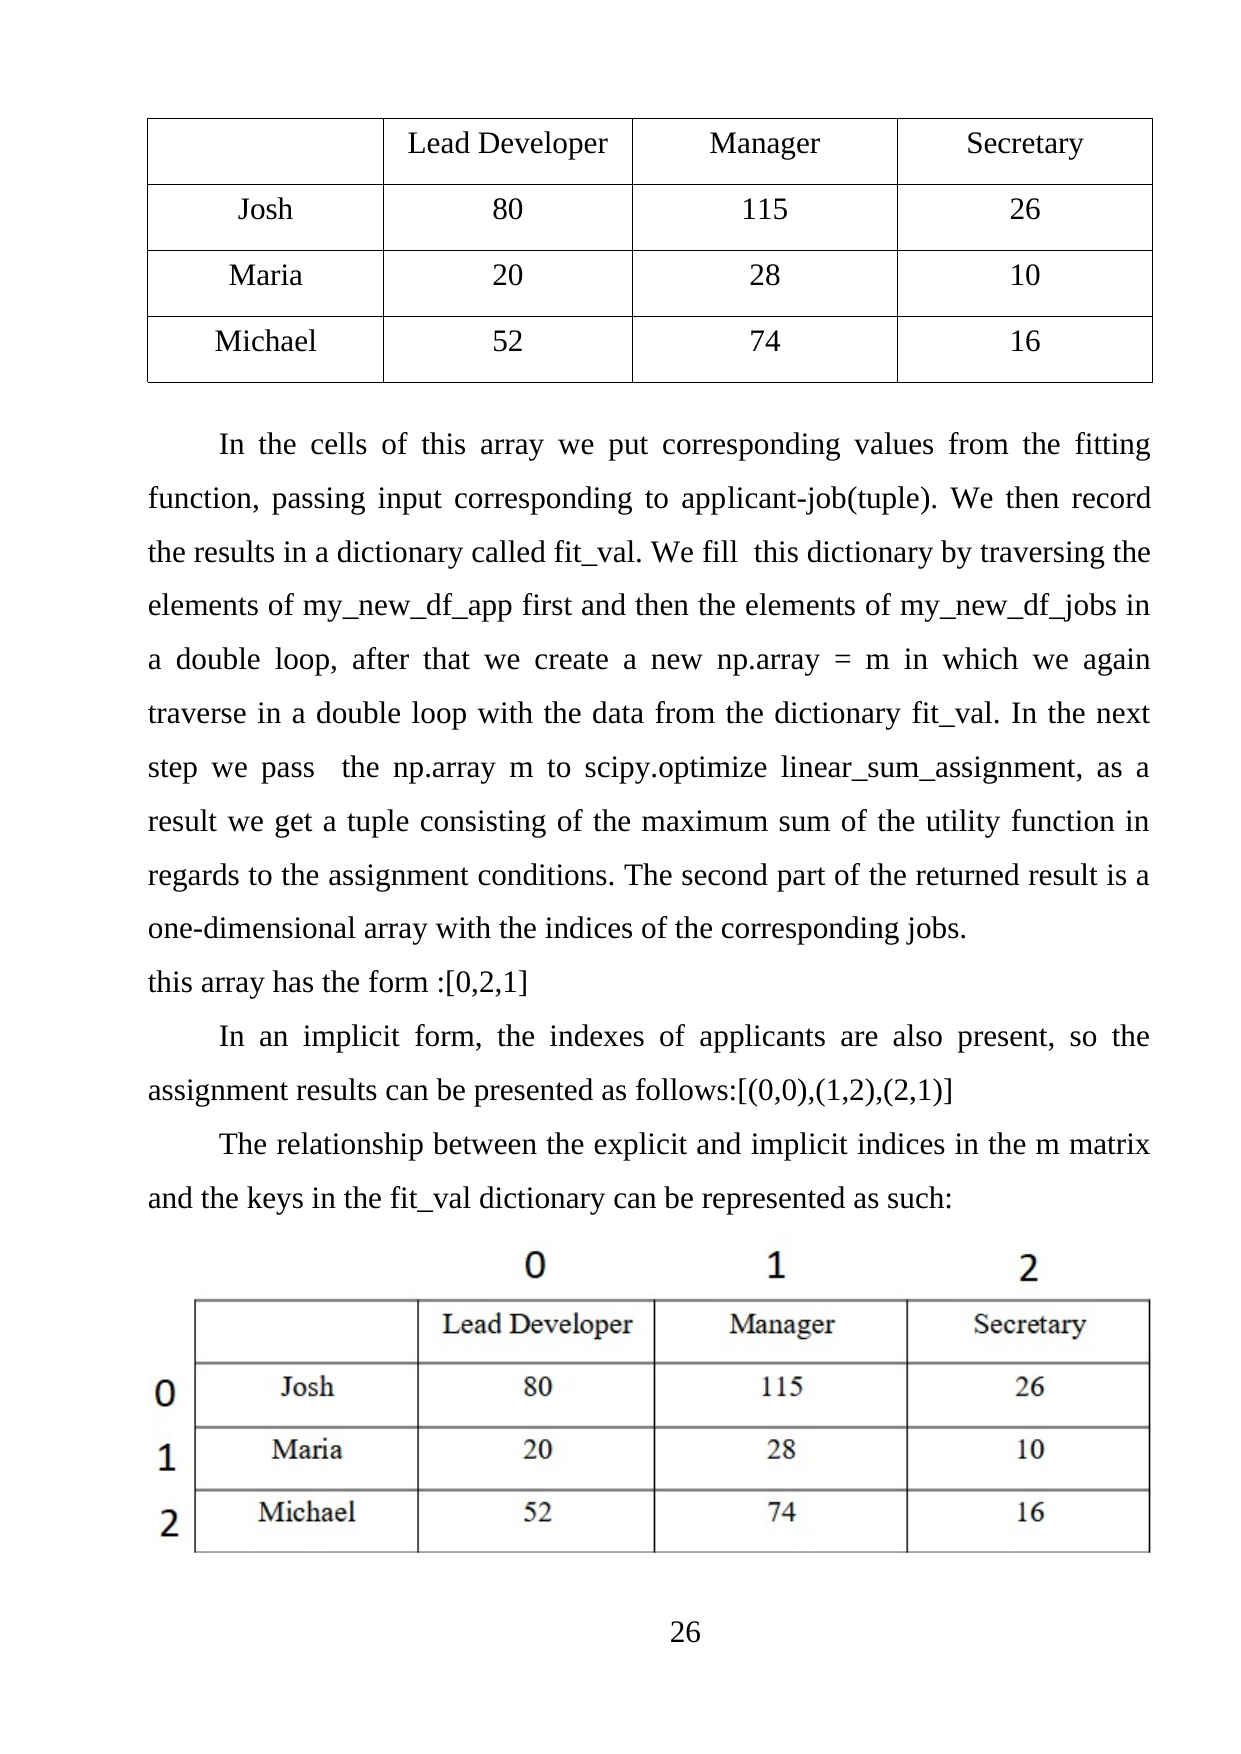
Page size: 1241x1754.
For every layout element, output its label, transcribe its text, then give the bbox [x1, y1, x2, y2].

table_cell 74 [633, 317, 897, 381]
table_header [148, 119, 383, 184]
table_cell 10 [898, 251, 1152, 316]
table_cell Michael [148, 317, 383, 381]
table_cell 16 [898, 317, 1152, 381]
text this array has the form :[0,2,1] [148, 964, 1152, 999]
table_cell Maria [148, 251, 383, 316]
table_header Secretary [898, 119, 1152, 184]
table_cell Josh [148, 185, 383, 250]
table_cell 80 [384, 185, 632, 250]
table_cell 26 [898, 185, 1152, 250]
table_cell 20 [384, 251, 632, 316]
text In the cells of this array we put corresponding values from the fitting function, passing input corresponding to applicant-job(tuple). We then record the results in a dictionary called fit_val. We fill this dictionary by traversing the elements of my_new_df_app first and then the elements of my_new_df_jobs in a double loop, after that we create a new np.array = m in which we again traverse in a double loop with the data from the dictionary fit_val. In the next step we pass the np.array m to scipy.optimize linear_sum_assignment, as a result we get a tuple consisting of the maximum sum of the utility function in regards to the assignment conditions. The second part of the returned result is a one-dimensional array with the indices of the corresponding jobs. [148, 425, 1152, 946]
text In an implicit form, the indexes of applicants are also present, so the assignment results can be presented as follows:[(0,0),(1,2),(2,1)] [148, 1017, 1152, 1107]
text The relationship between the explicit and implicit indices in the m matrix and the keys in the fit_val dictionary can be represented as such: [148, 1125, 1152, 1215]
table_cell 115 [633, 185, 897, 250]
table_header Manager [633, 119, 897, 184]
table_cell 52 [384, 317, 632, 381]
table_cell 28 [633, 251, 897, 316]
picture [147, 1232, 1152, 1559]
table_header Lead Developer [384, 119, 632, 184]
